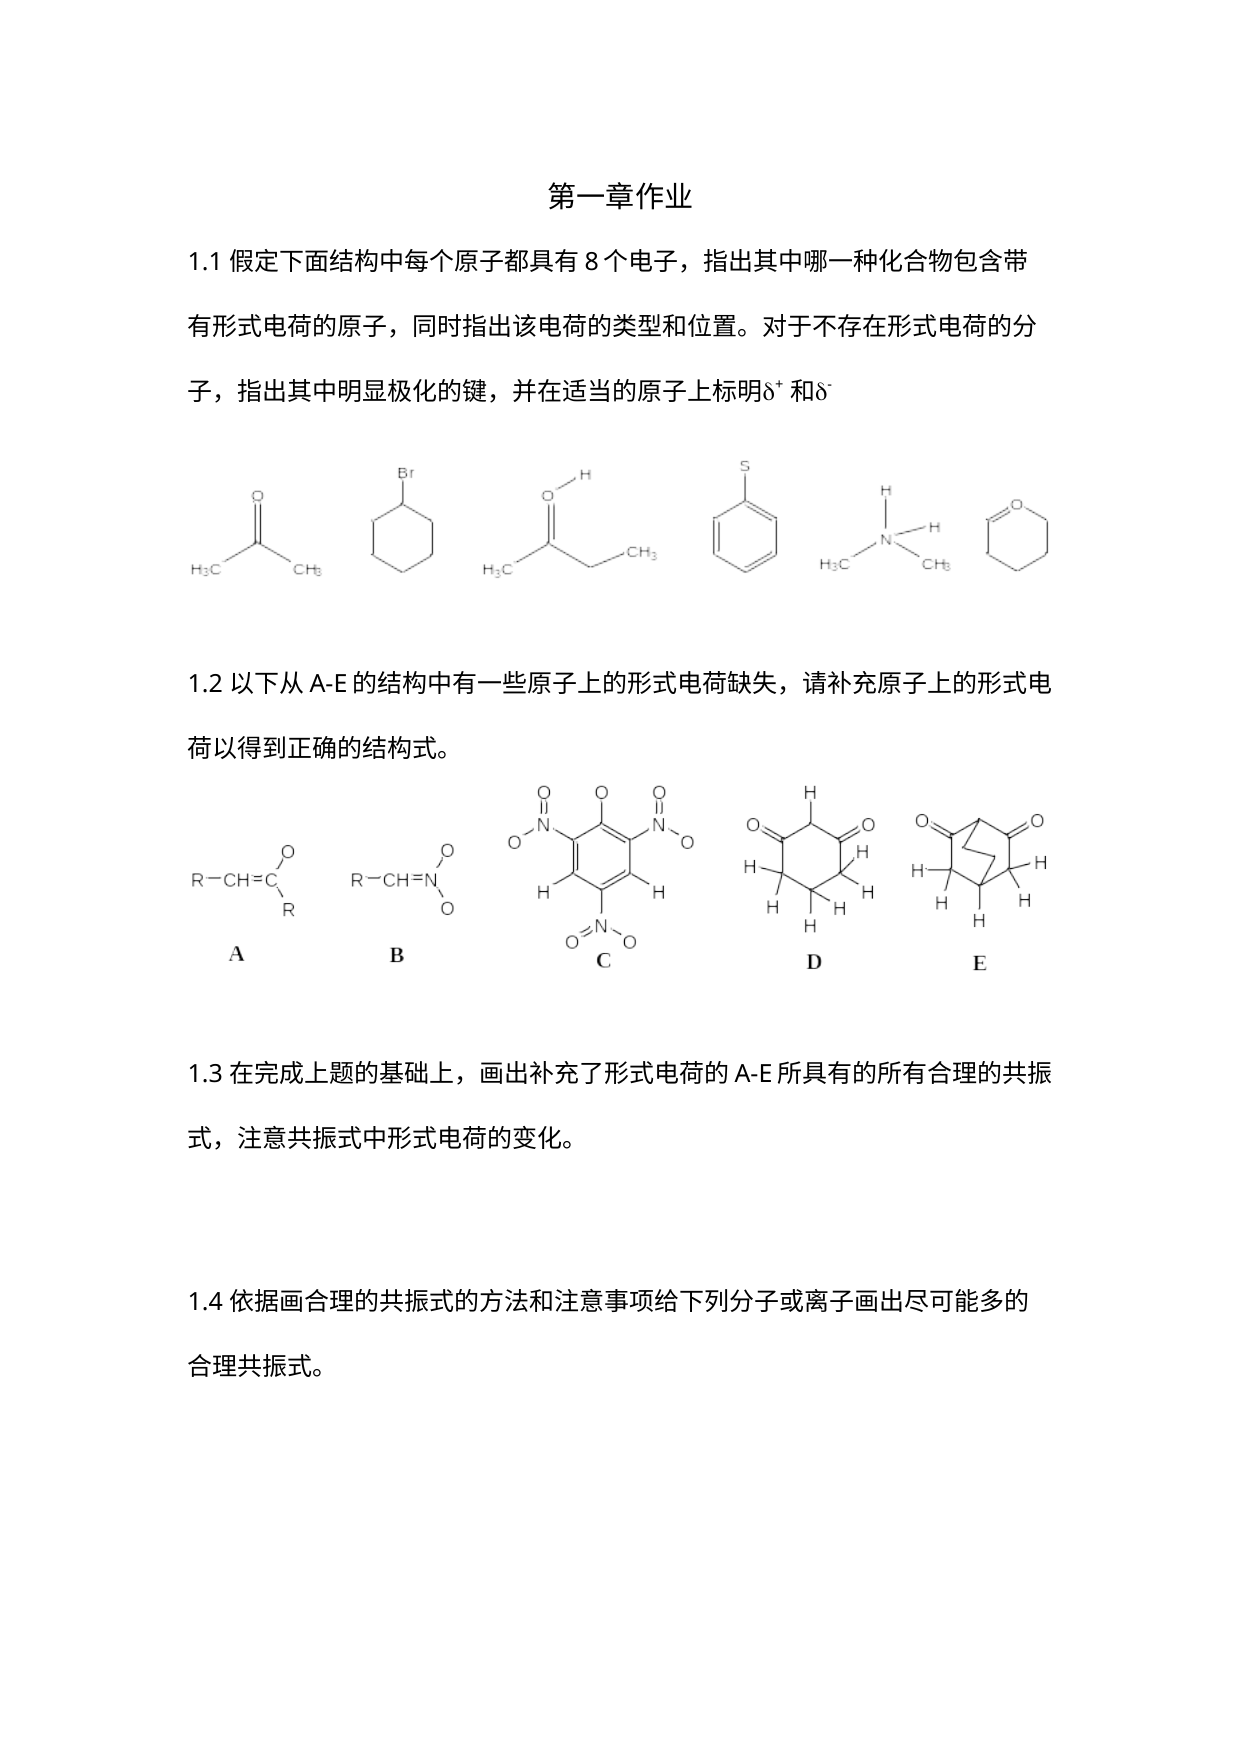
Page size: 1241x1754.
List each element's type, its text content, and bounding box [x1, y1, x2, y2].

text 第一章作业 [187, 162, 1053, 227]
text 1.4 依据画合理的共振式的方法和注意事项给下列分子或离子画出尽可能多的合理共振式。 [187, 1267, 1053, 1397]
text 1.3 在完成上题的基础上，画出补充了形式电荷的A-E所具有的所有合理的共振式，注意共振式中形式电荷的变化。 [187, 1039, 1053, 1169]
text 1.1 假定下面结构中每个原子都具有8个电子，指出其中哪一种化合物包含带有形式电荷的原子，同时指出该电荷的类型和位置。对于不存在形式电荷的分子，指出其中明显极化的键，并在适当的原子上标明+ 和- [187, 227, 1053, 422]
text 1.2 以下从A-E的结构中有一些原子上的形式电荷缺失，请补充原子上的形式电荷以得到正确的结构式。 [187, 649, 1053, 779]
